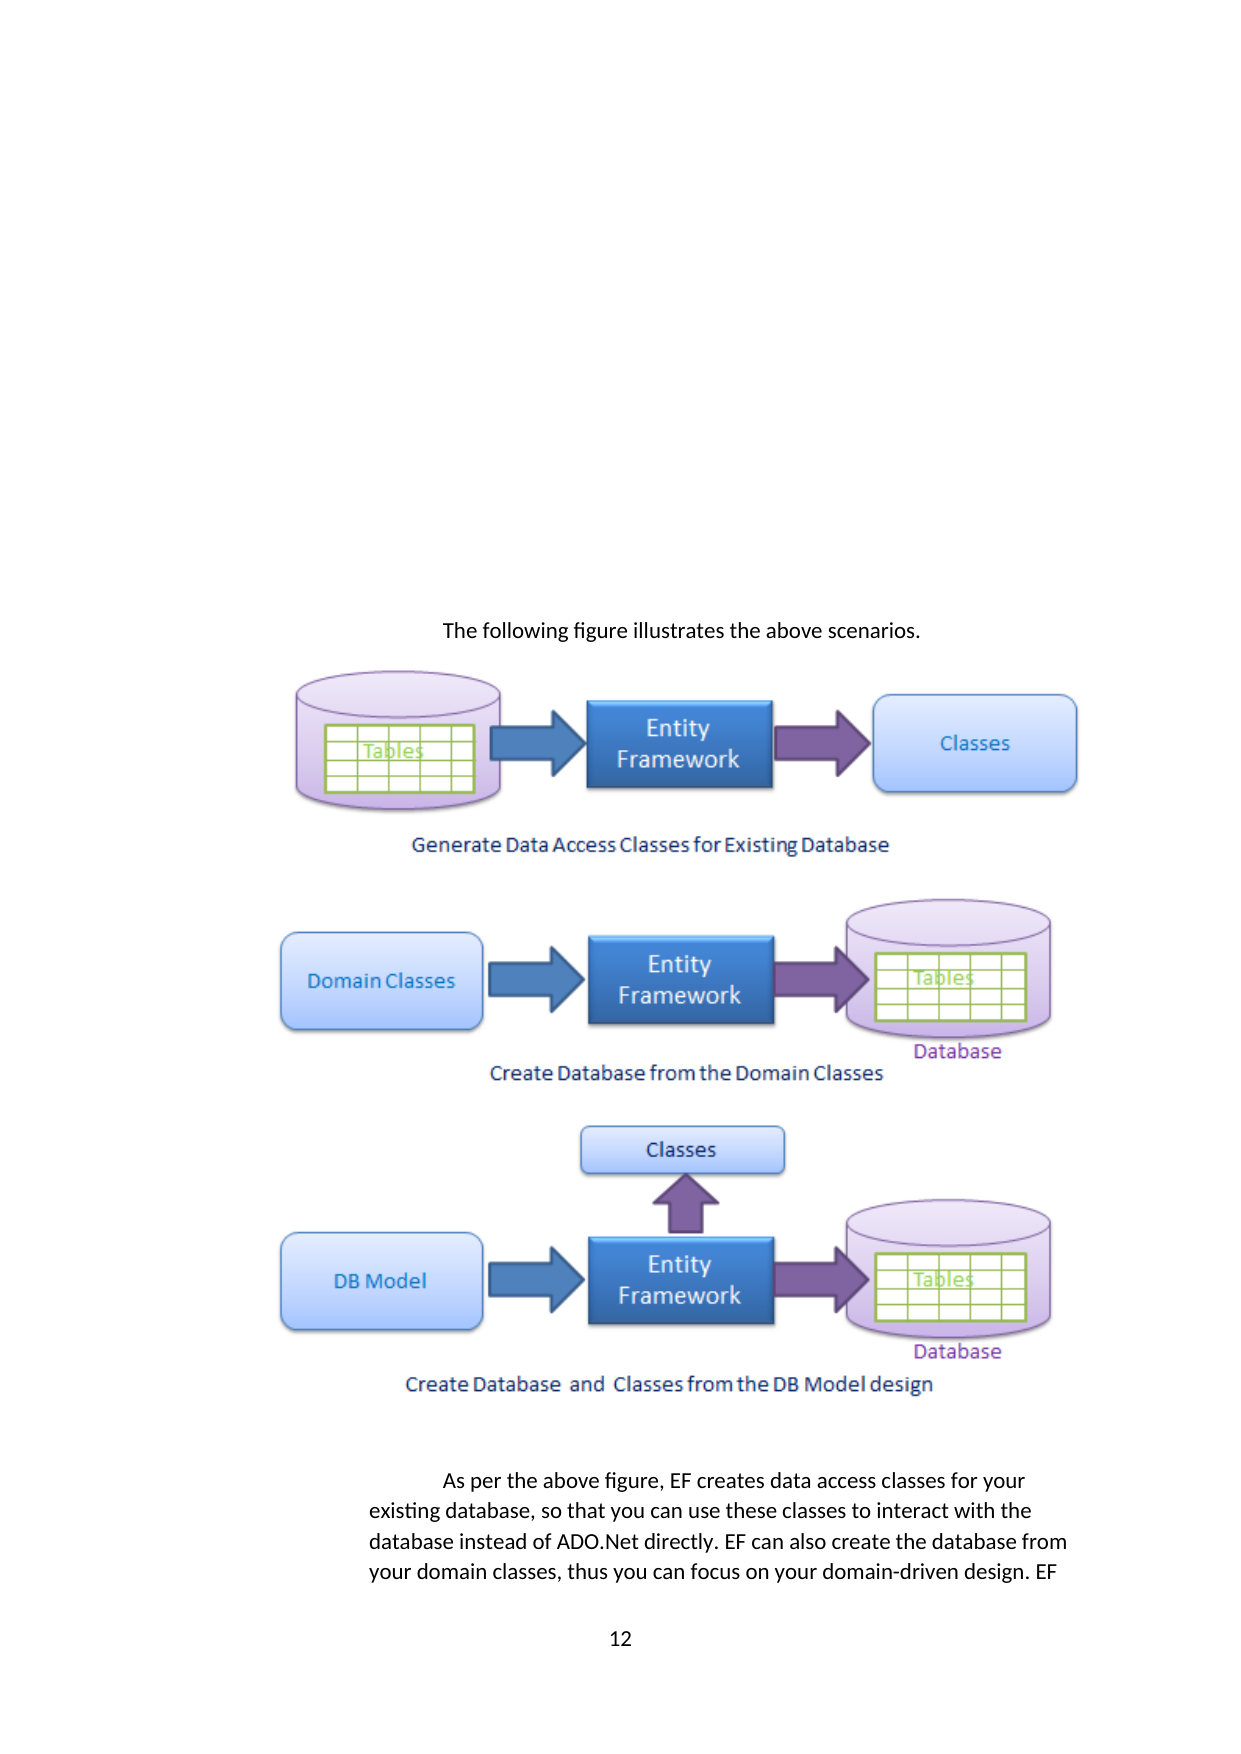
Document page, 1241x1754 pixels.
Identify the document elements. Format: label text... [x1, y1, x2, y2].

picture [268, 663, 1087, 1401]
text The following figure illustrates the above scenarios. [369, 616, 1093, 644]
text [369, 1466, 1093, 1585]
